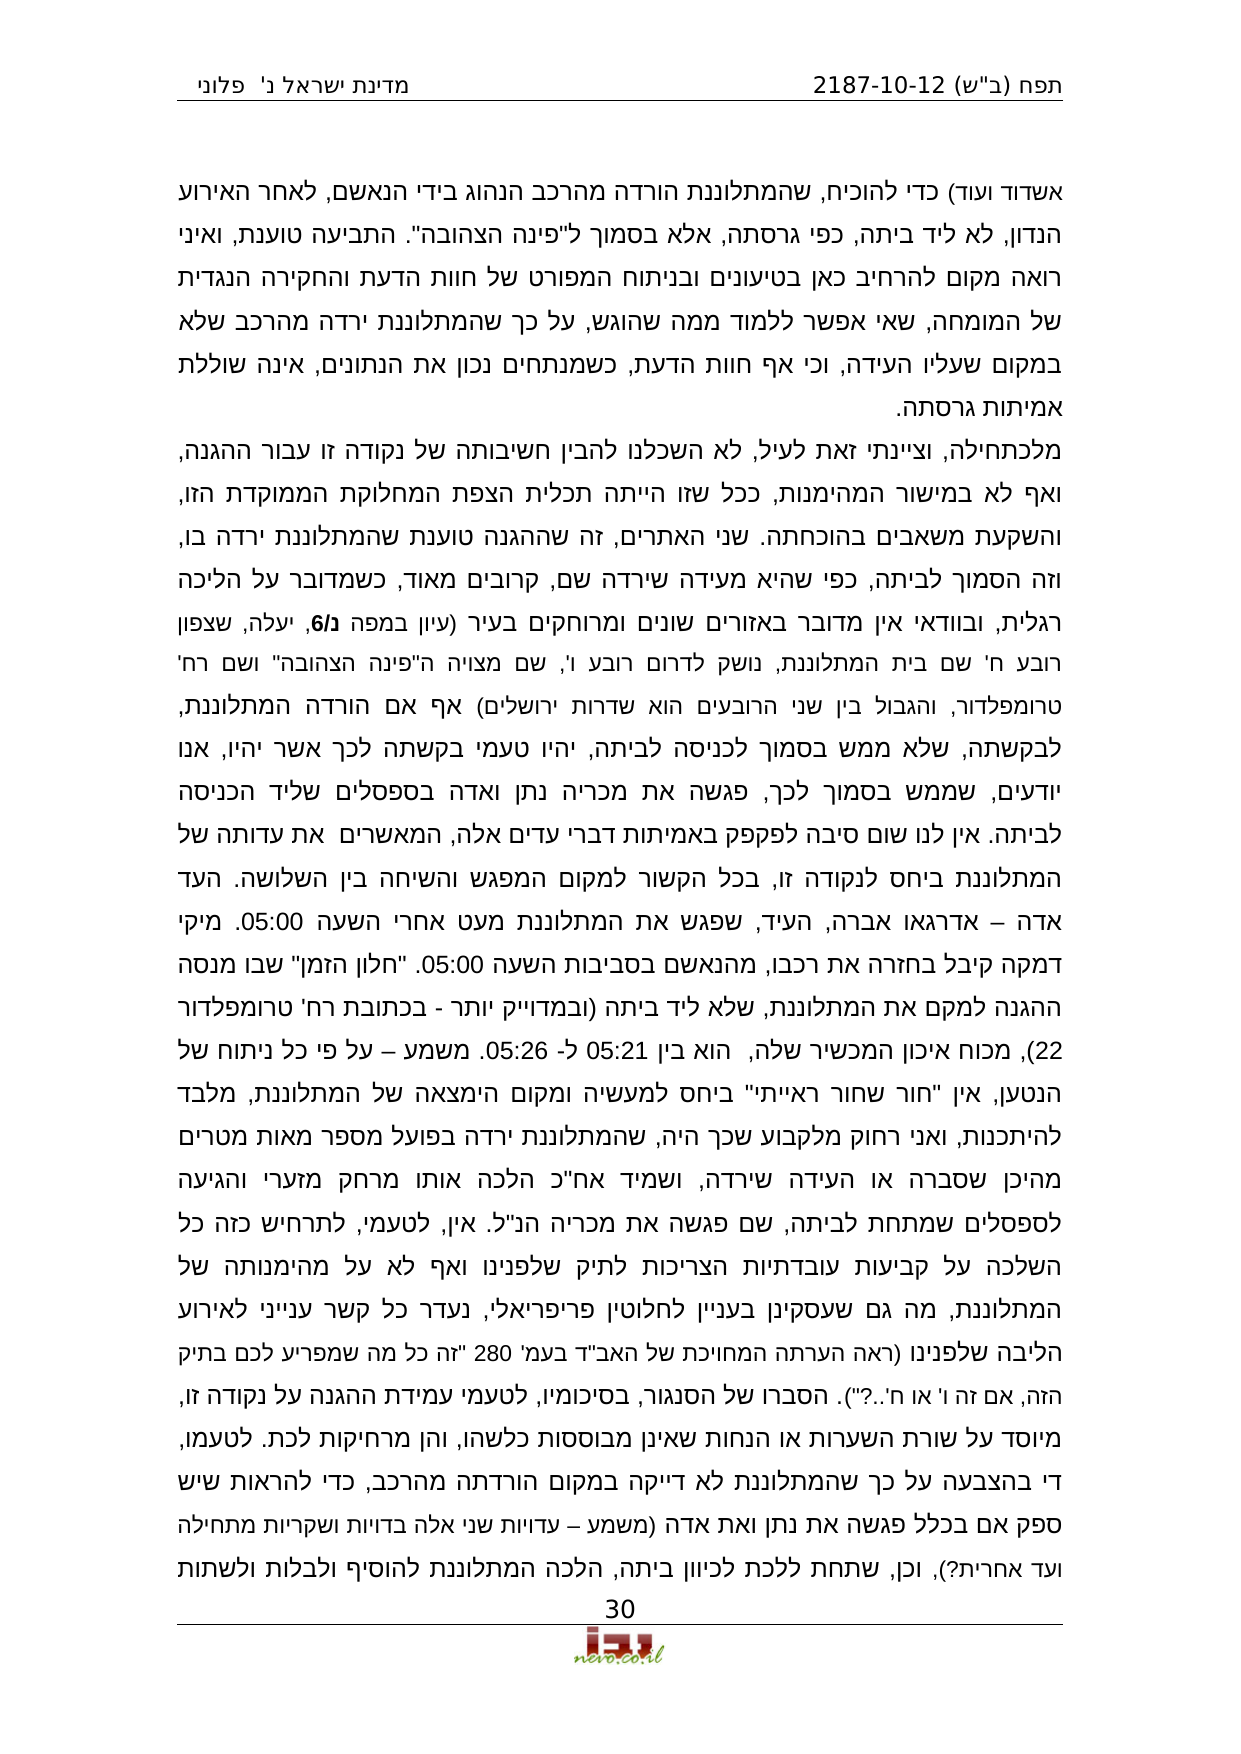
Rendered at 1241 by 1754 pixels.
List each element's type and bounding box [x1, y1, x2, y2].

text [177, 436, 1063, 1582]
picture [574, 1626, 666, 1665]
text [177, 177, 1063, 422]
